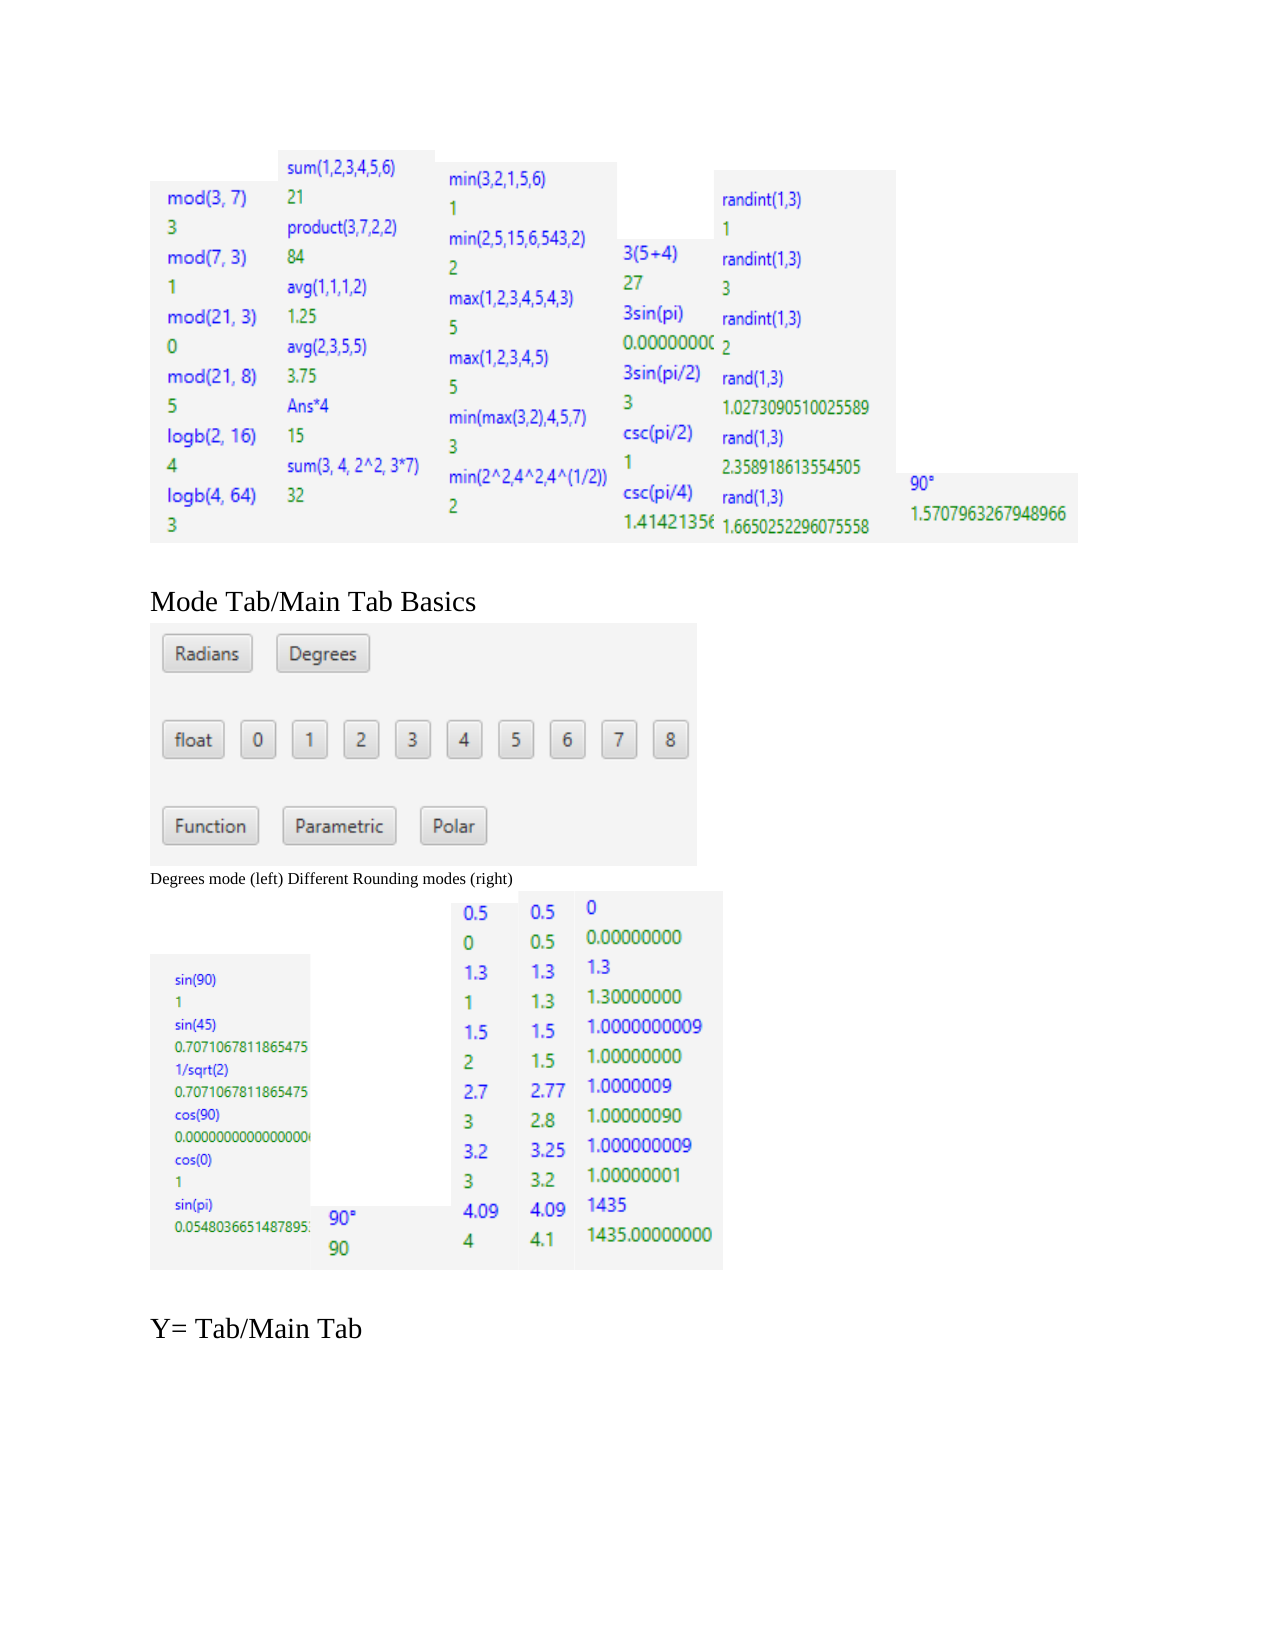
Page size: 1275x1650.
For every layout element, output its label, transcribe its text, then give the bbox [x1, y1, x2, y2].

text Degrees mode (left) Different Rounding modes (right) [150, 869, 1125, 888]
picture [150, 150, 1078, 543]
text Mode Tab/Main Tab Basics [150, 584, 1125, 618]
text Y= Tab/Main Tab [150, 1312, 1125, 1345]
picture [150, 891, 723, 1270]
picture [150, 623, 697, 866]
